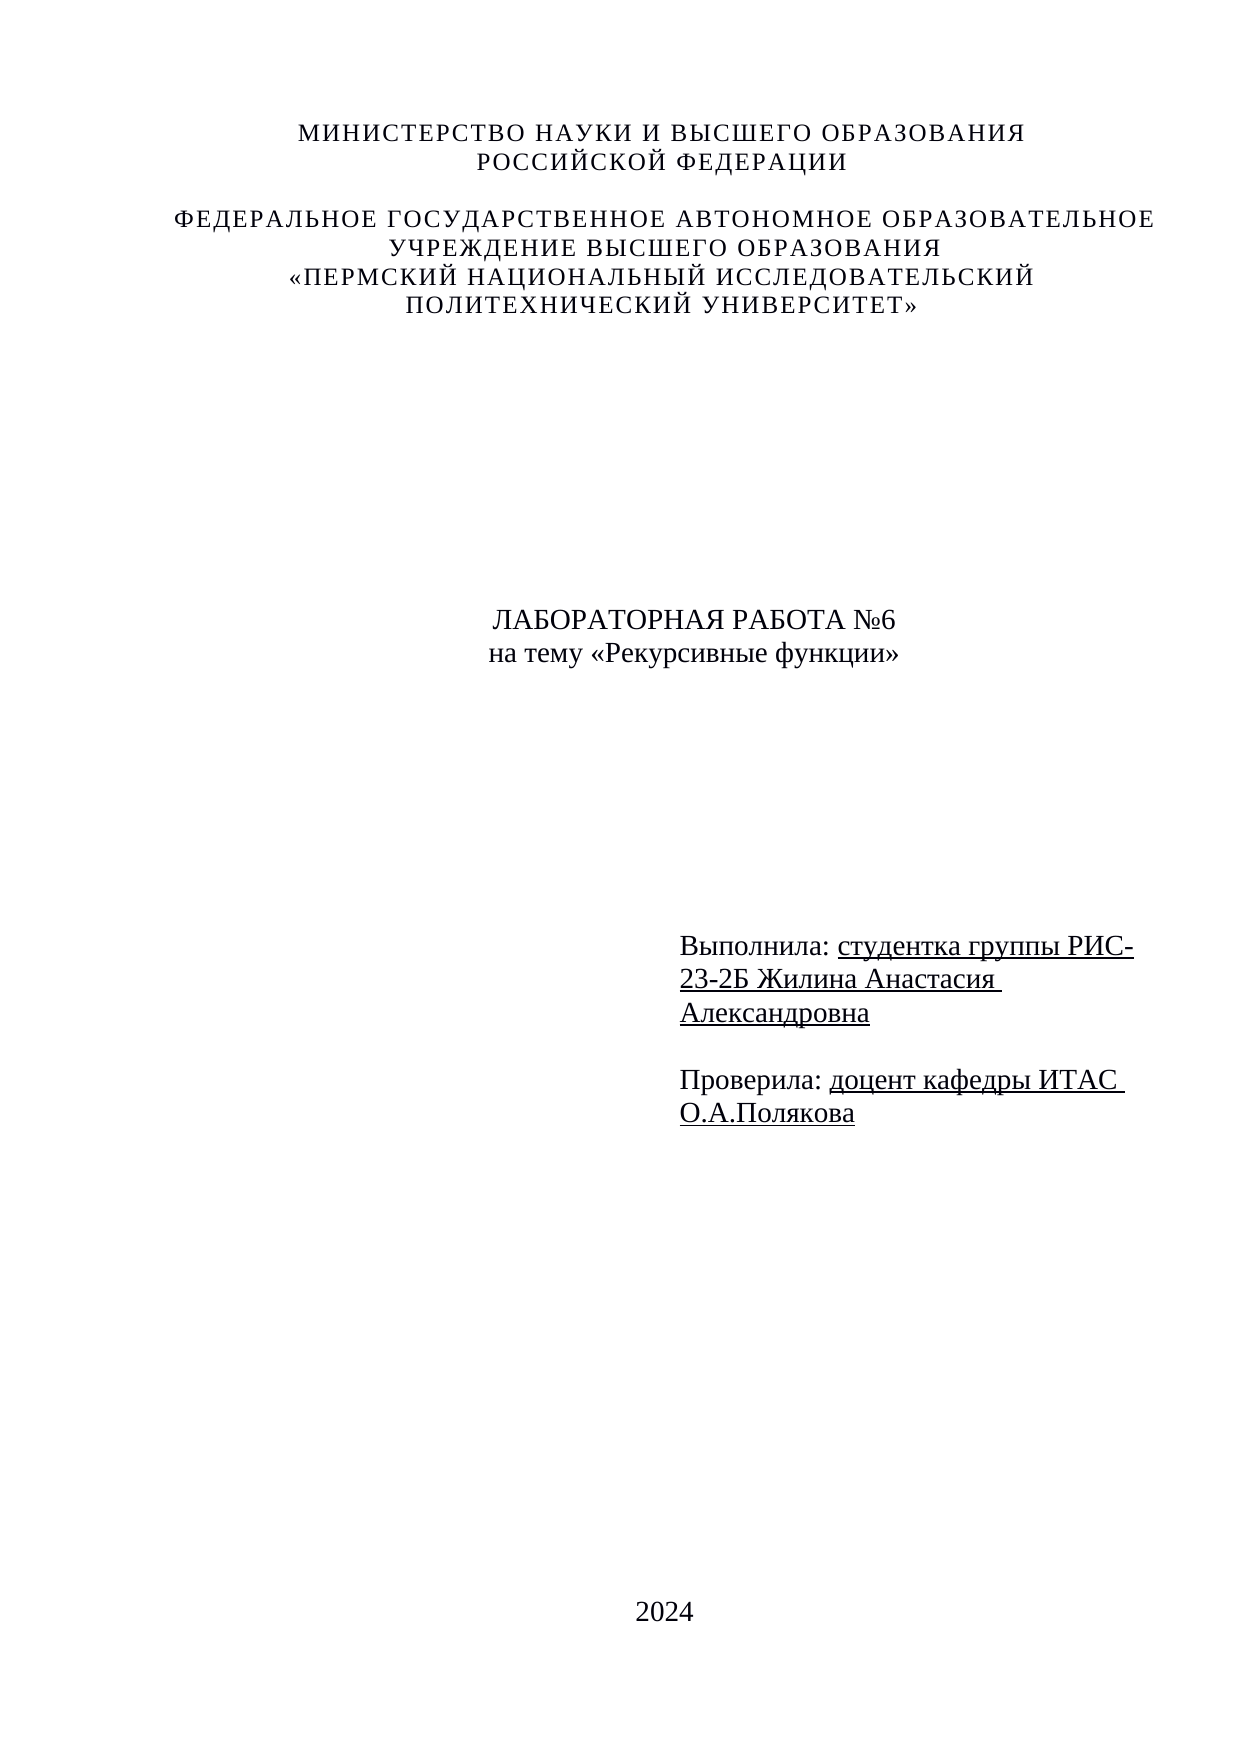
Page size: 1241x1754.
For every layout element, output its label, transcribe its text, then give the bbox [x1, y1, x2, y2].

text Проверила: доцент кафедры ИТАС О.А.Полякова [679, 1062, 1152, 1129]
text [177, 1594, 1152, 1627]
text РОССИЙСКОЙ ФЕДЕРАЦИИ [177, 147, 1146, 176]
text МИНИСТЕРСТВО НАУКИ И ВЫСШЕГО ОБРАЗОВАНИЯ [177, 118, 1146, 147]
text «ПЕРМСКИЙ НАЦИОНАЛЬНЫЙ ИССЛЕДОВАТЕЛЬСКИЙ ПОЛИТЕХНИЧЕСКИЙ УНИВЕРСИТЕТ» [177, 262, 1146, 319]
text ЛАБОРАТОРНАЯ РАБОТА №6 на тему «Рекурсивные функции» [236, 602, 1152, 669]
text Выполнила: студентка группы РИС-23-2Б Жилина Анастасия Александровна [679, 928, 1152, 1028]
text ФЕДЕРАЛЬНОЕ ГОСУДАРСТВЕННОЕ АВТОНОМНОЕ ОБРАЗОВАТЕЛЬНОЕ УЧРЕЖДЕНИЕ ВЫСШЕГО ОБРАЗОВАНИЯ [171, 204, 1157, 262]
